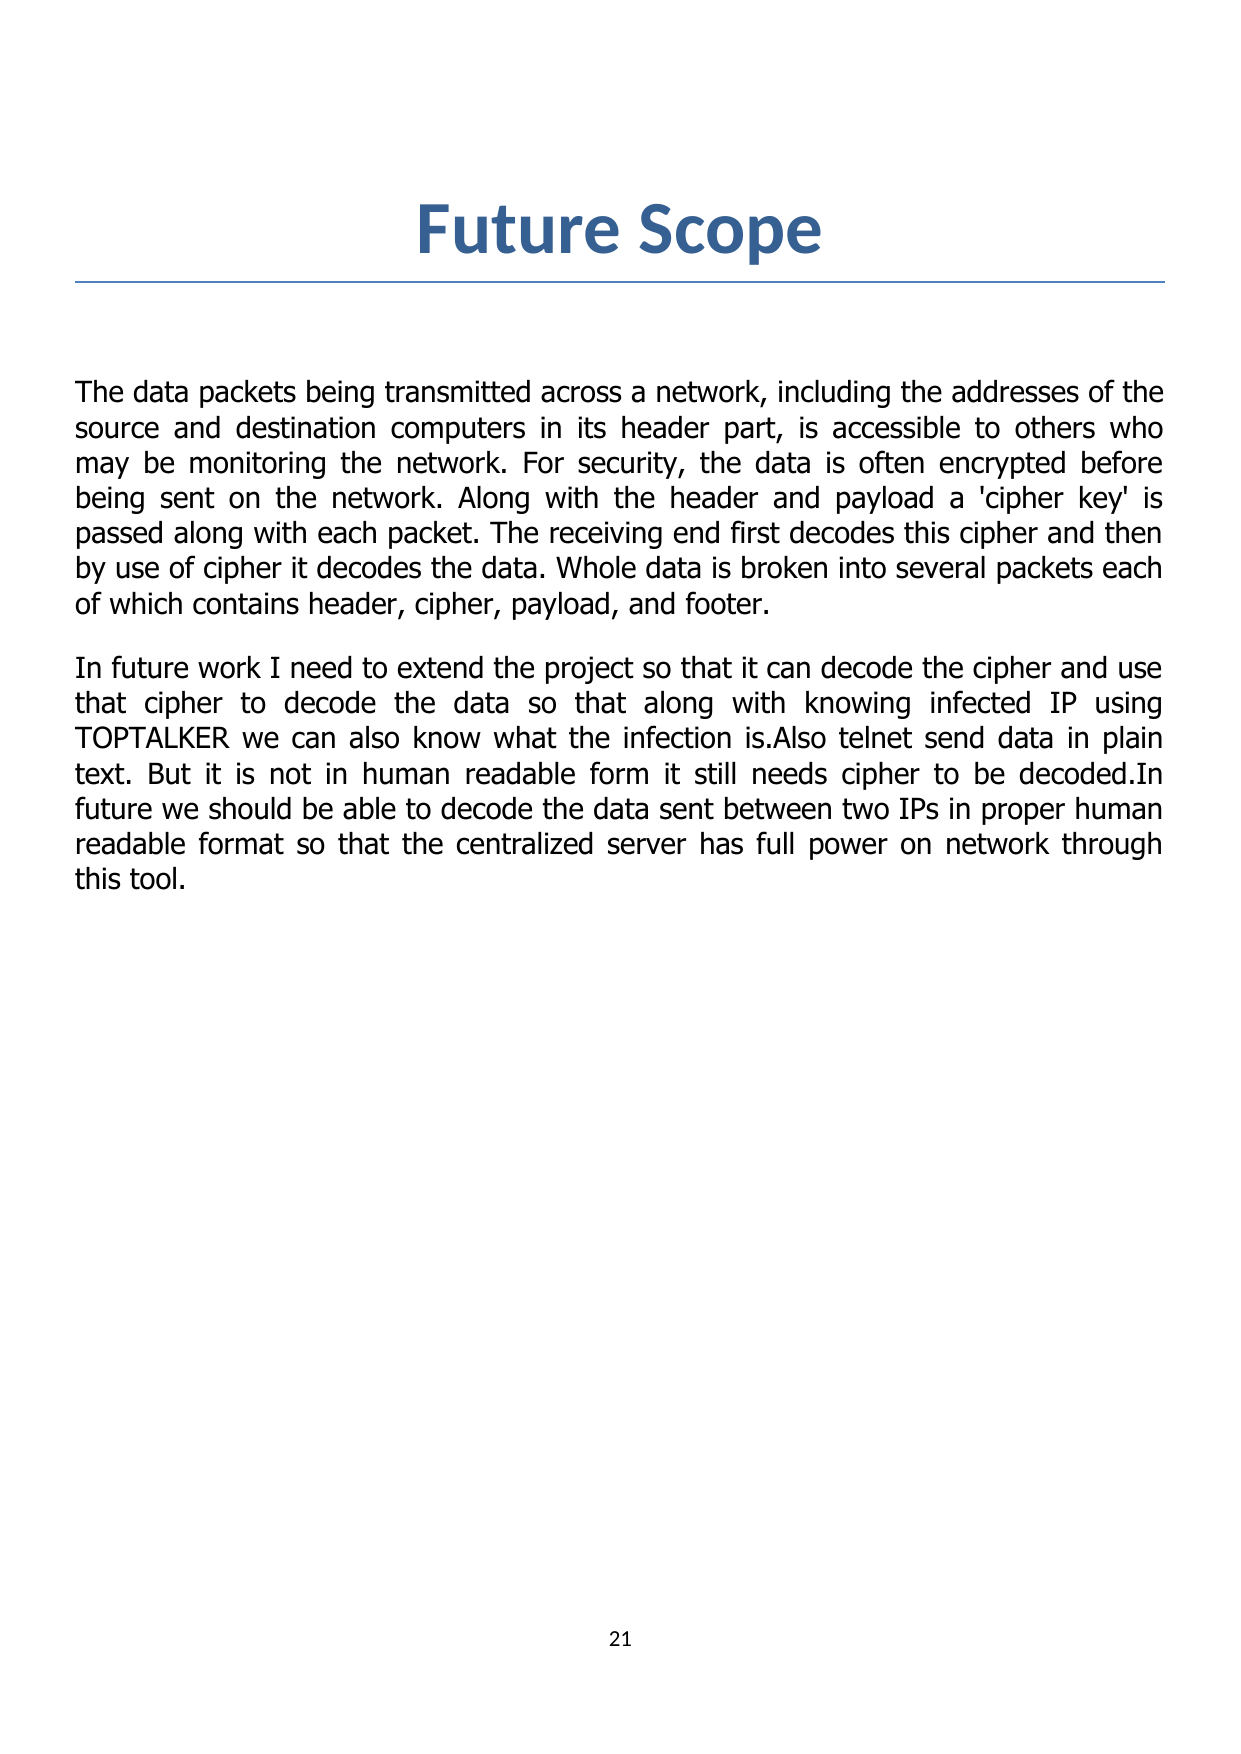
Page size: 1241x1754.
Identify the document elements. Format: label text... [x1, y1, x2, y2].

text The data packets being transmitted across a network, including the addresses of the source and destination computers in its header part, is accessible to others who may be monitoring the network. For security, the data is often encrypted before being sent on the network. Along with the header and payload a 'cipher key' is passed along with each packet. The receiving end first decodes this cipher and then by use of cipher it decodes the data. Whole data is broken into several packets each of which contains header, cipher, payload, and footer. [75, 374, 1165, 620]
title Future Scope [75, 181, 1165, 281]
text In future work I need to extend the project so that it can decode the cipher and use that cipher to decode the data so that along with knowing infected IP using TOPTALKER we can also know what the infection is.Also telnet send data in plain text. But it is not in human readable form it still needs cipher to be decoded.In future we should be able to decode the data sent between two IPs in proper human readable format so that the centralized server has full power on network through this tool. [75, 649, 1165, 896]
